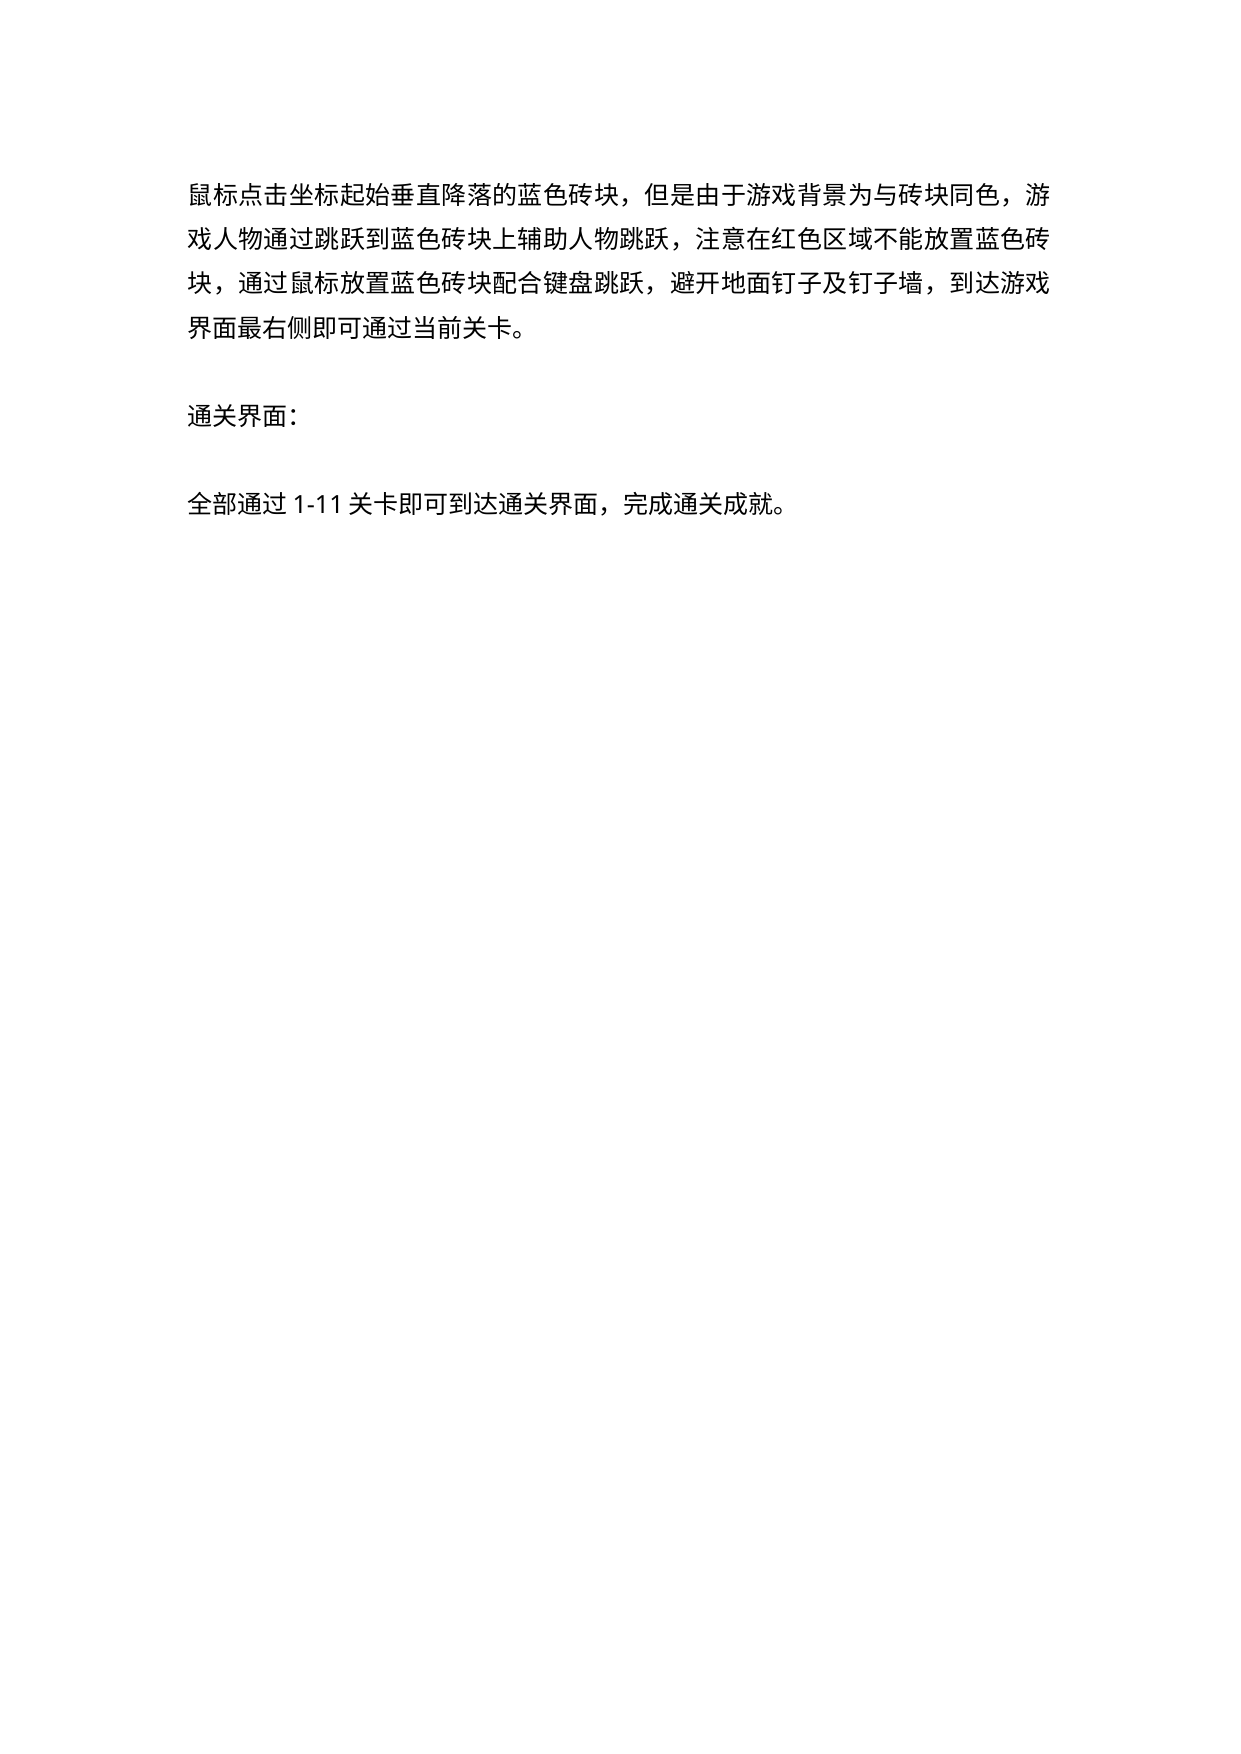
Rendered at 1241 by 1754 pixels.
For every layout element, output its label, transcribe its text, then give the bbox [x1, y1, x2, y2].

text 全部通过1-11关卡即可到达通关界面，完成通关成就。 [187, 480, 1053, 524]
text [187, 172, 1053, 348]
text 通关界面： [187, 392, 1053, 436]
